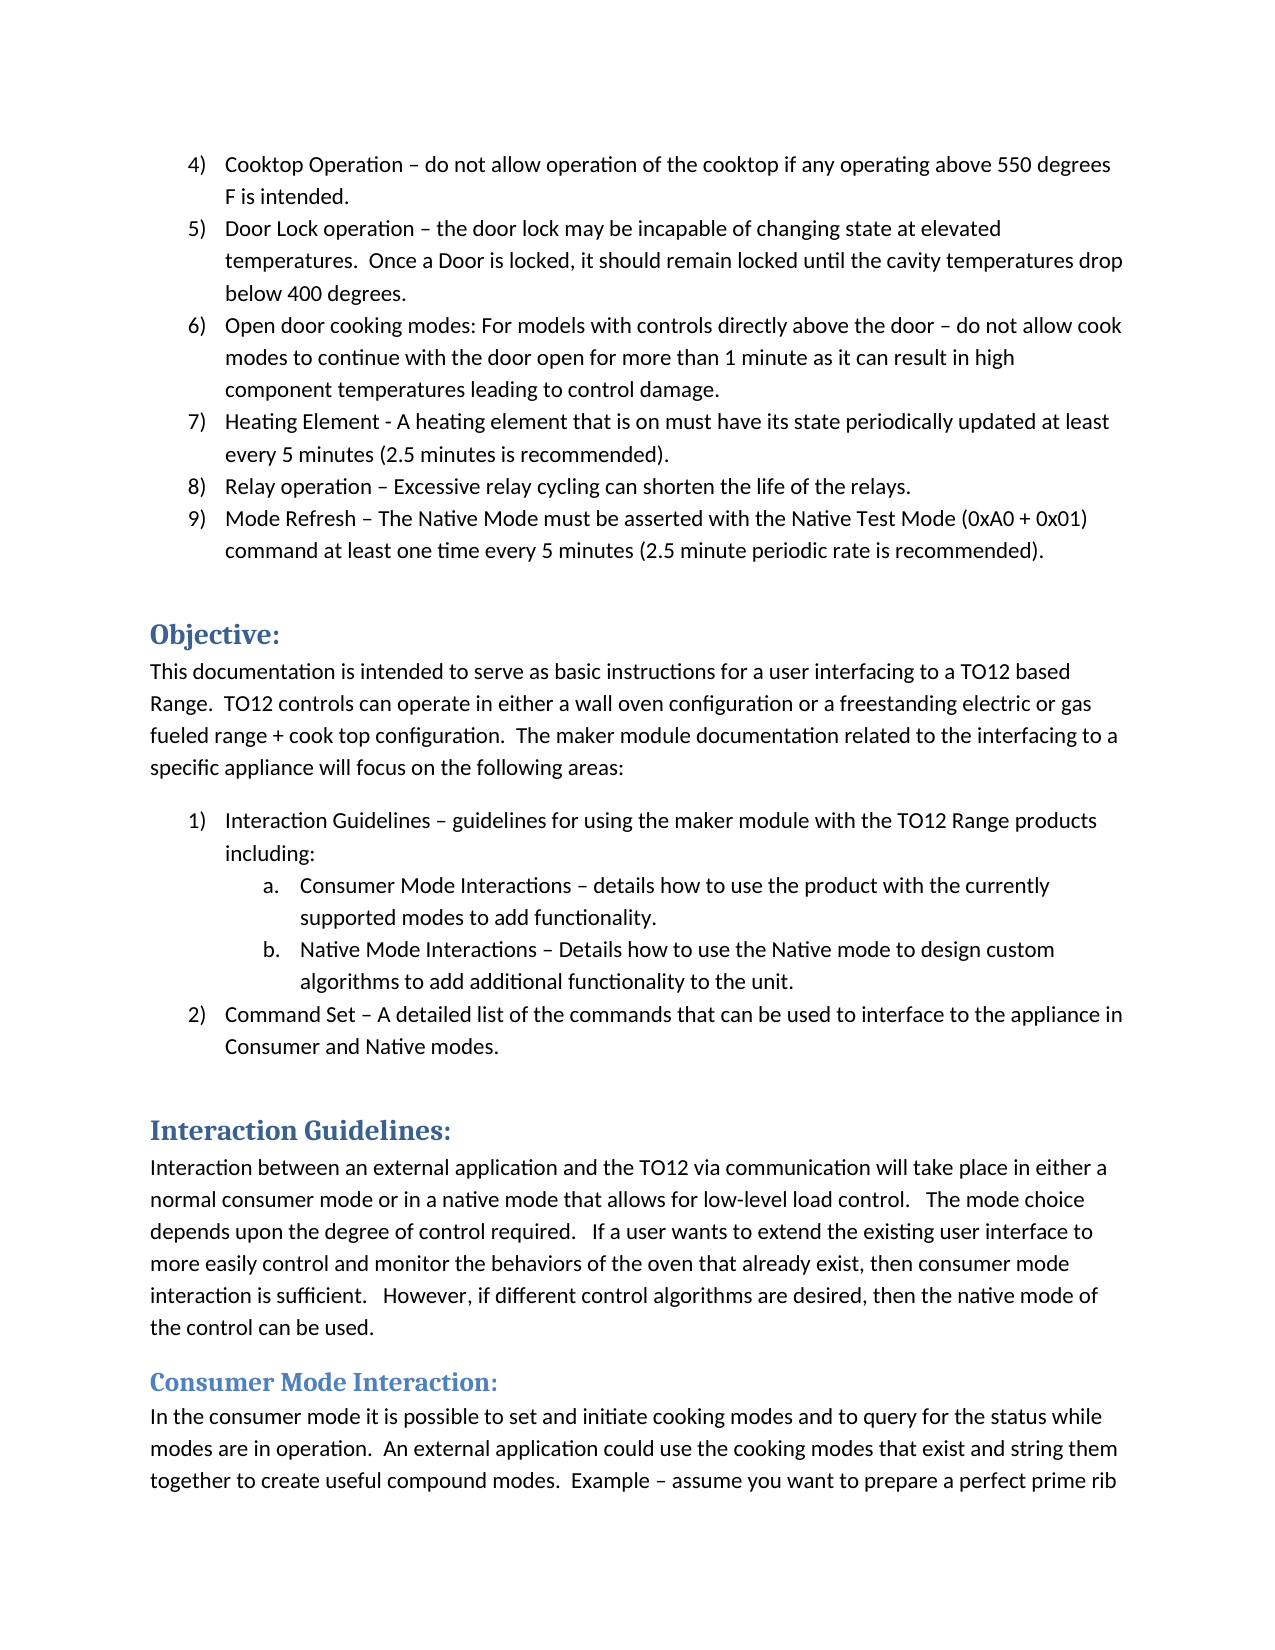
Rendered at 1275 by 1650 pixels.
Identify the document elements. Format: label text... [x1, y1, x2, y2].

subtitle Consumer Mode Interaction: [150, 1367, 1125, 1398]
list Heating Element - A heating element that is on must have its state periodically updated at least every 5 minutes (2.5 minutes is recommended). [188, 407, 1125, 468]
list Open door cooking modes: For models with controls directly above the door – do not allow cook modes to continue with the door open for more than 1 minute as it can result in high component temperatures leading to control damage. [188, 311, 1125, 403]
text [150, 1402, 1125, 1495]
text Interaction between an external application and the TO12 via communication will take place in either a normal consumer mode or in a native mode that allows for low-level load control. The mode choice depends upon the degree of control required. If a user wants to extend the existing user interface to more easily control and monitor the behaviors of the oven that already exist, then consumer mode interaction is sufficient. However, if different control algorithms are desired, then the native mode of the control can be used. [150, 1153, 1125, 1342]
list Command Set – A detailed list of the commands that can be used to interface to the appliance in Consumer and Native modes. [188, 1000, 1125, 1060]
subtitle Objective: [150, 618, 1125, 652]
list Interaction Guidelines – guidelines for using the maker module with the TO12 Range products including: [188, 807, 1125, 867]
subtitle Interaction Guidelines: [150, 1114, 1125, 1148]
list Door Lock operation – the door lock may be incapable of changing state at elevated temperatures. Once a Door is locked, it should remain locked until the cavity temperatures drop below 400 degrees. [188, 214, 1125, 307]
list Relay operation – Excessive relay cycling can shorten the life of the relays. [188, 472, 1125, 500]
list Cooktop Operation – do not allow operation of the cooktop if any operating above 550 degrees F is intended. [188, 150, 1125, 210]
text This documentation is intended to serve as basic instructions for a user interfacing to a TO12 based Range. TO12 controls can operate in either a wall oven configuration or a freestanding electric or gas fueled range + cook top configuration. The maker module documentation related to the interfacing to a specific appliance will focus on the following areas: [150, 657, 1125, 782]
list Consumer Mode Interactions – details how to use the product with the currently supported modes to add functionality. [263, 871, 1125, 931]
list Mode Refresh – The Native Mode must be asserted with the Native Test Mode (0xA0 + 0x01) command at least one time every 5 minutes (2.5 minute periodic rate is recommended). [188, 504, 1125, 564]
list Native Mode Interactions – Details how to use the Native mode to design custom algorithms to add additional functionality to the unit. [263, 935, 1125, 996]
